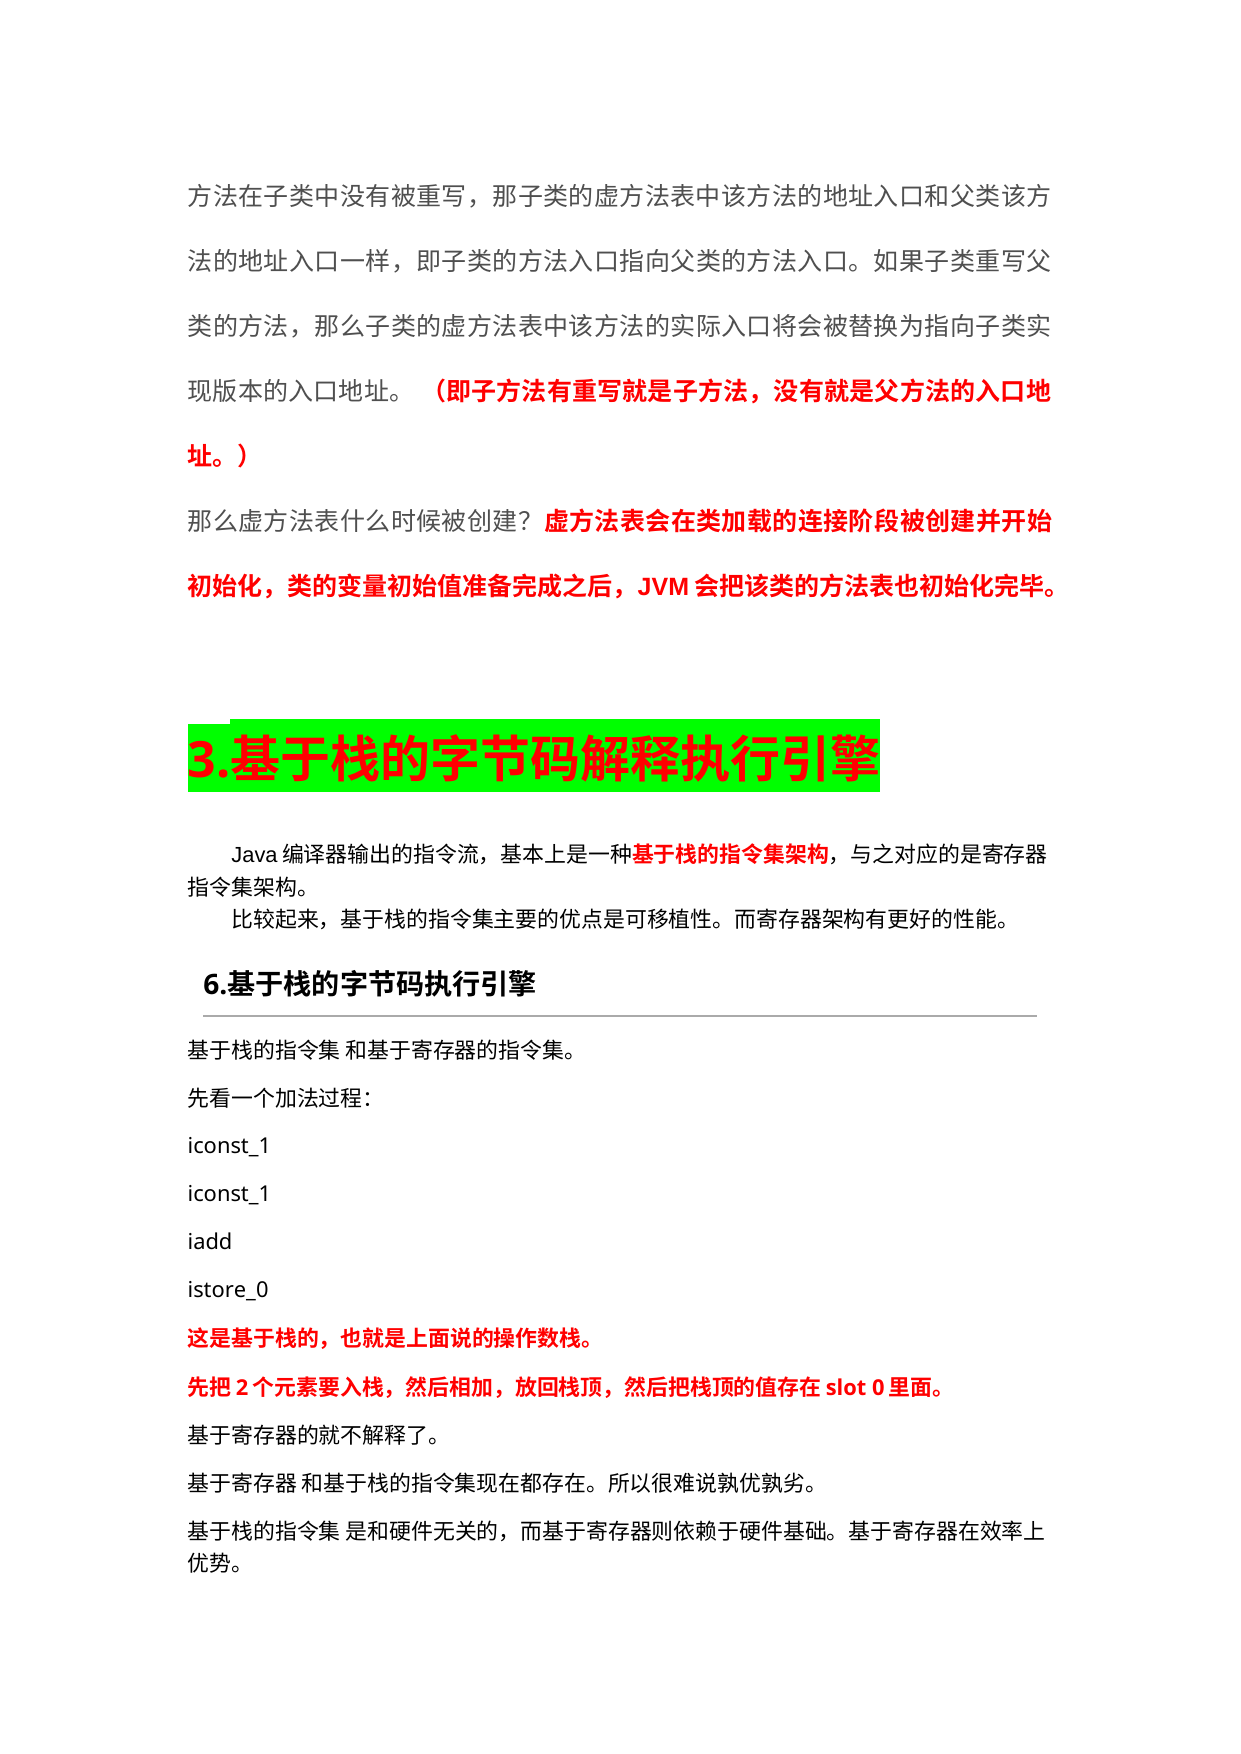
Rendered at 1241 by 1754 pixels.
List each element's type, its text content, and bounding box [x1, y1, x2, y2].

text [187, 162, 1053, 617]
text iadd [187, 1225, 1053, 1257]
text 基于寄存器 和基于栈的指令集现在都存在。所以很难说孰优孰劣。 [187, 1465, 1053, 1498]
text 比较起来，基于栈的指令集主要的优点是可移植性。而寄存器架构有更好的性能。 [187, 902, 1053, 934]
text 先看一个加法过程： [187, 1080, 1053, 1113]
text iconst_1 [187, 1128, 1053, 1161]
subtitle 6.基于栈的字节码执行引擎 [203, 950, 1037, 1015]
text 这是基于栈的，也就是上面说的操作数栈。 [187, 1321, 1053, 1353]
text Java编译器输出的指令流，基本上是一种基于栈的指令集架构，与之对应的是寄存器指令集架构。 [187, 837, 1053, 902]
text 基于栈的指令集 和基于寄存器的指令集。 [187, 1032, 1053, 1065]
text istore_0 [187, 1273, 1053, 1305]
text 基于寄存器的就不解释了。 [187, 1417, 1053, 1450]
text iconst_1 [187, 1177, 1053, 1209]
text 先把2个元素要入栈，然后相加，放回栈顶，然后把栈顶的值存在slot 0里面。 [187, 1369, 1053, 1402]
subtitle 3.基于栈的字节码解释执行引擎 [187, 707, 1053, 804]
text 基于栈的指令集 是和硬件无关的，而基于寄存器则依赖于硬件基础。基于寄存器在效率上优势。 [187, 1513, 1053, 1578]
